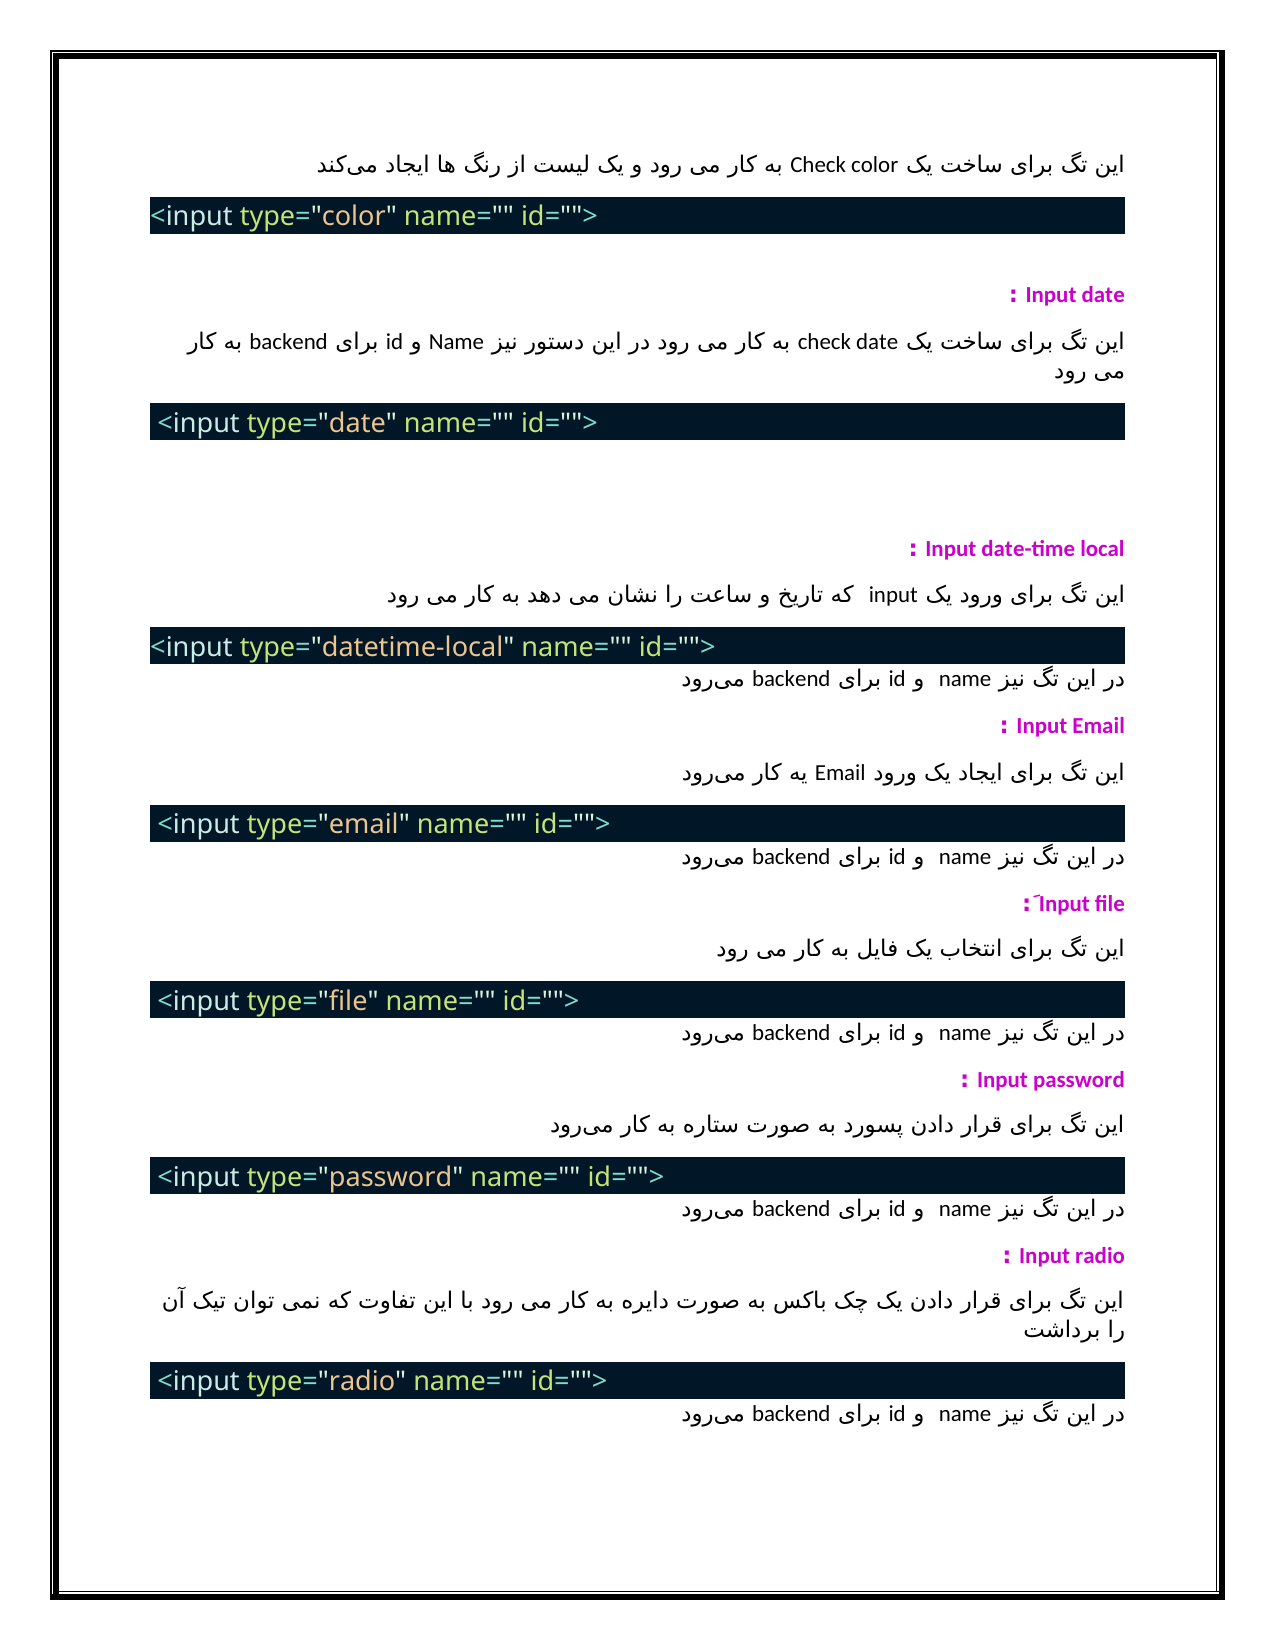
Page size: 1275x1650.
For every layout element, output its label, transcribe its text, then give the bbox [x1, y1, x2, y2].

text <input type="date" name="" id=""> [150, 403, 1125, 440]
text <input type="email" name="" id=""> [150, 805, 1125, 842]
text Input date : [150, 281, 1125, 309]
text این تگ برای قرار دادن یک چک باکس به صورت دایره به کار می رود با این تفاوت که نمی توان تیک آن را برداشت [150, 1288, 1125, 1343]
text این تگ برای قرار دادن پسورد به صورت ستاره به کار می‌رود [150, 1112, 1125, 1138]
text در این تگ نیز name و id برای backend می‌رود [150, 842, 1125, 870]
text <input type="file" name="" id=""> [150, 981, 1125, 1018]
text این تگ برای انتخاب یک فایل به کار می رود [150, 936, 1125, 962]
text در این تگ نیز name و id برای backend می‌رود [150, 1194, 1125, 1222]
text Input password : [150, 1065, 1125, 1093]
text Input file :َ [150, 889, 1125, 917]
text Input date-time local : [150, 534, 1125, 562]
text این تگ برای ایجاد یک ورود Email یه کار می‌رود [150, 758, 1125, 786]
text در این تگ نیز name و id برای backend می‌رود [150, 1018, 1125, 1046]
text این تگ برای ساخت یک Check color به کار می رود و یک لیست از رنگ ها ایجاد می‌کند [150, 150, 1125, 178]
text <input type="color" name="" id=""> [150, 197, 1125, 234]
text <input type="radio" name="" id=""> [150, 1362, 1125, 1399]
text Input Email : [150, 711, 1125, 739]
text این تگ برای ورود یک input که تاریخ و ساعت را نشان می دهد به کار می رود [150, 581, 1125, 608]
text در این تگ نیز name و id برای backend می‌رود [150, 1399, 1125, 1427]
text Input radio : [150, 1241, 1125, 1269]
text این تگ برای ساخت یک check date به کار می رود در این دستور نیز Name و id برای backend به کار می رود [150, 327, 1125, 384]
text <input type="password" name="" id=""> [150, 1157, 1125, 1194]
text <input type="datetime-local" name="" id=""> [150, 627, 1125, 664]
text در این تگ نیز name و id برای backend می‌رود [150, 664, 1125, 692]
